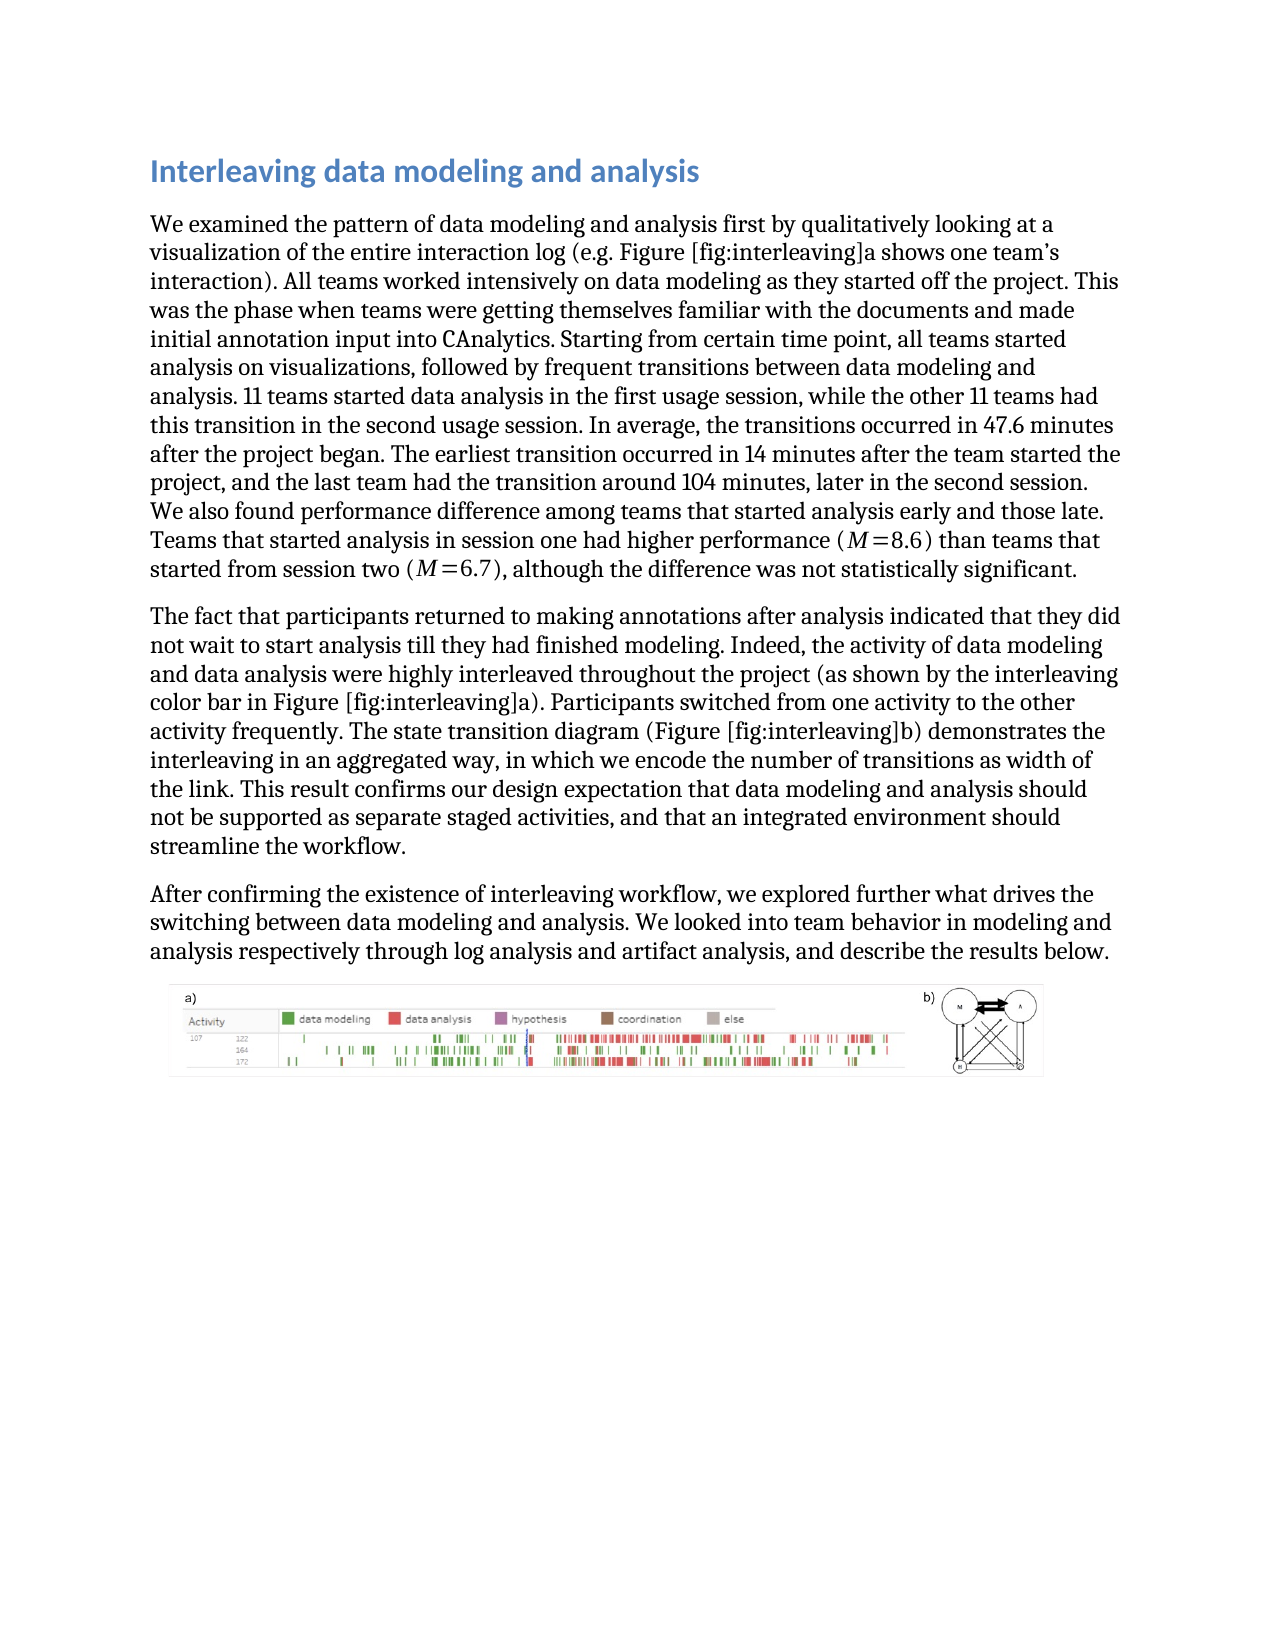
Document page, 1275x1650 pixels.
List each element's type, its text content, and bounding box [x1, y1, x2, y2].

text We examined the pattern of data modeling and analysis first by qualitatively looking at a visualization of the entire interaction log (e.g. Figure [fig:interleaving]a shows one team’s interaction). All teams worked intensively on data modeling as they started off the project. This was the phase when teams were getting themselves familiar with the documents and made initial annotation input into CAnalytics. Starting from certain time point, all teams started analysis on visualizations, followed by frequent transitions between data modeling and analysis. 11 teams started data analysis in the first usage session, while the other 11 teams had this transition in the second usage session. In average, the transitions occurred in 47.6 minutes after the project began. The earliest transition occurred in 14 minutes after the team started the project, and the last team had the transition around 104 minutes, later in the second session. We also found performance difference among teams that started analysis early and those late. Teams that started analysis in session one had higher performance () than teams that started from session two (), although the difference was not statistically significant. [150, 209, 1125, 583]
picture [168, 984, 1044, 1077]
subtitle Interleaving data modeling and analysis [150, 150, 1125, 191]
text The fact that participants returned to making annotations after analysis indicated that they did not wait to start analysis till they had finished modeling. Indeed, the activity of data modeling and data analysis were highly interleaved throughout the project (as shown by the interleaving color bar in Figure [fig:interleaving]a). Participants switched from one activity to the other activity frequently. The state transition diagram (Figure [fig:interleaving]b) demonstrates the interleaving in an aggregated way, in which we encode the number of transitions as width of the link. This result confirms our design expectation that data modeling and analysis should not be supported as separate staged activities, and that an integrated environment should streamline the workflow. [150, 602, 1125, 861]
text After confirming the existence of interleaving workflow, we explored further what drives the switching between data modeling and analysis. We looked into team behavior in modeling and analysis respectively through log analysis and artifact analysis, and describe the results below. [150, 879, 1125, 966]
